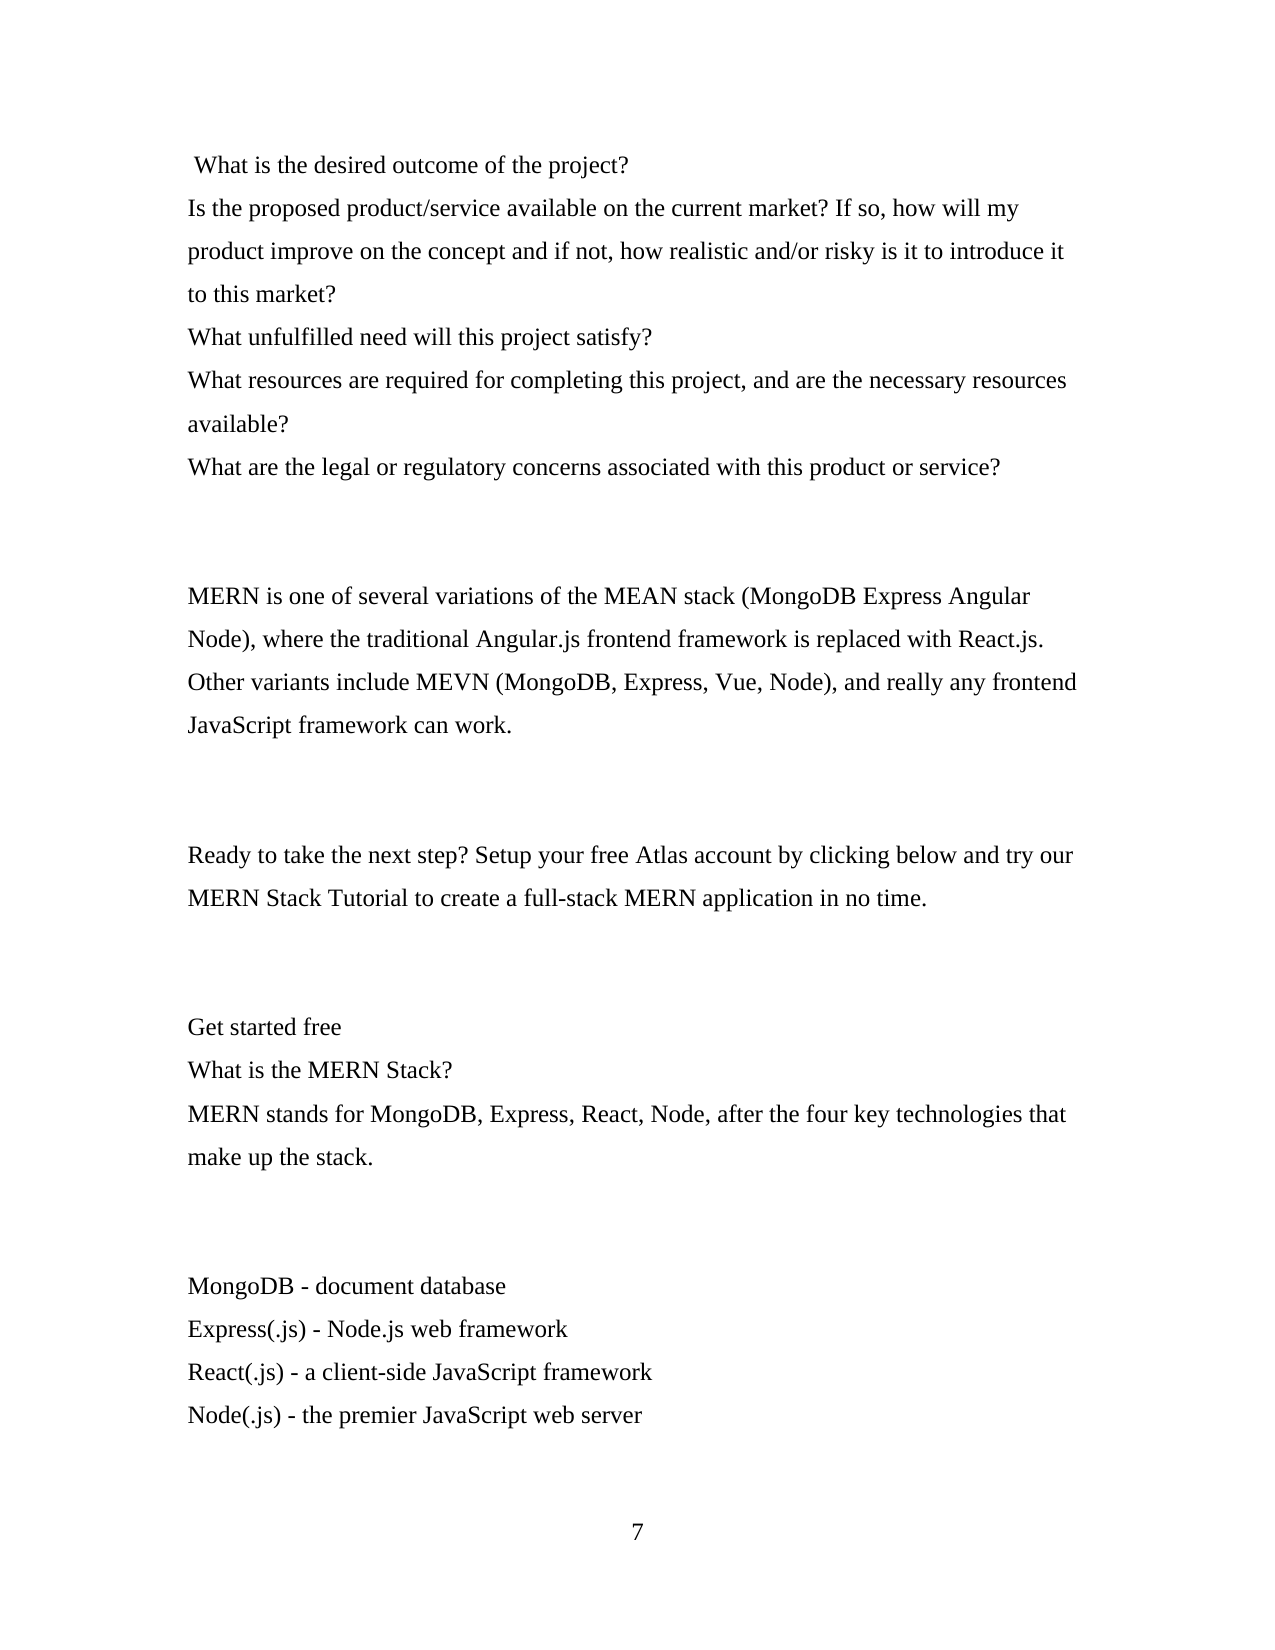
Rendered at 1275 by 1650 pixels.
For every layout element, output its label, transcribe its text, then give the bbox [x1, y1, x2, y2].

text Is the proposed product/service available on the current market? If so, how will my product improve on the concept and if not, how realistic and/or risky is it to introduce it to this market? [187, 193, 1087, 308]
text What resources are required for completing this project, and are the necessary resources available? [187, 366, 1087, 437]
text What unfulfilled need will this project satisfy? [187, 322, 1087, 351]
text MERN stands for MongoDB, Express, React, Node, after the four key technologies that make up the stack. [187, 1099, 1087, 1171]
text Get started free [187, 1012, 1087, 1041]
text Node(.js) - the premier JavaScript web server [187, 1401, 1087, 1429]
text MongoDB - document database [187, 1271, 1087, 1300]
text MERN is one of several variations of the MEAN stack (MongoDB Express Angular Node), where the traditional Angular.js frontend framework is replaced with React.js. Other variants include MEVN (MongoDB, Express, Vue, Node), and really any frontend JavaScript framework can work. [187, 581, 1087, 739]
text React(.js) - a client-side JavaScript framework [187, 1357, 1087, 1386]
text Ready to take the next step? Setup your free Atlas account by clicking below and try our MERN Stack Tutorial to create a full-stack MERN application in no time. [187, 840, 1087, 912]
text Express(.js) - Node.js web framework [187, 1314, 1087, 1343]
text What is the desired outcome of the project? [187, 150, 1087, 179]
text What is the MERN Stack? [187, 1056, 1087, 1084]
text What are the legal or regulatory concerns associated with this product or service? [187, 452, 1087, 481]
